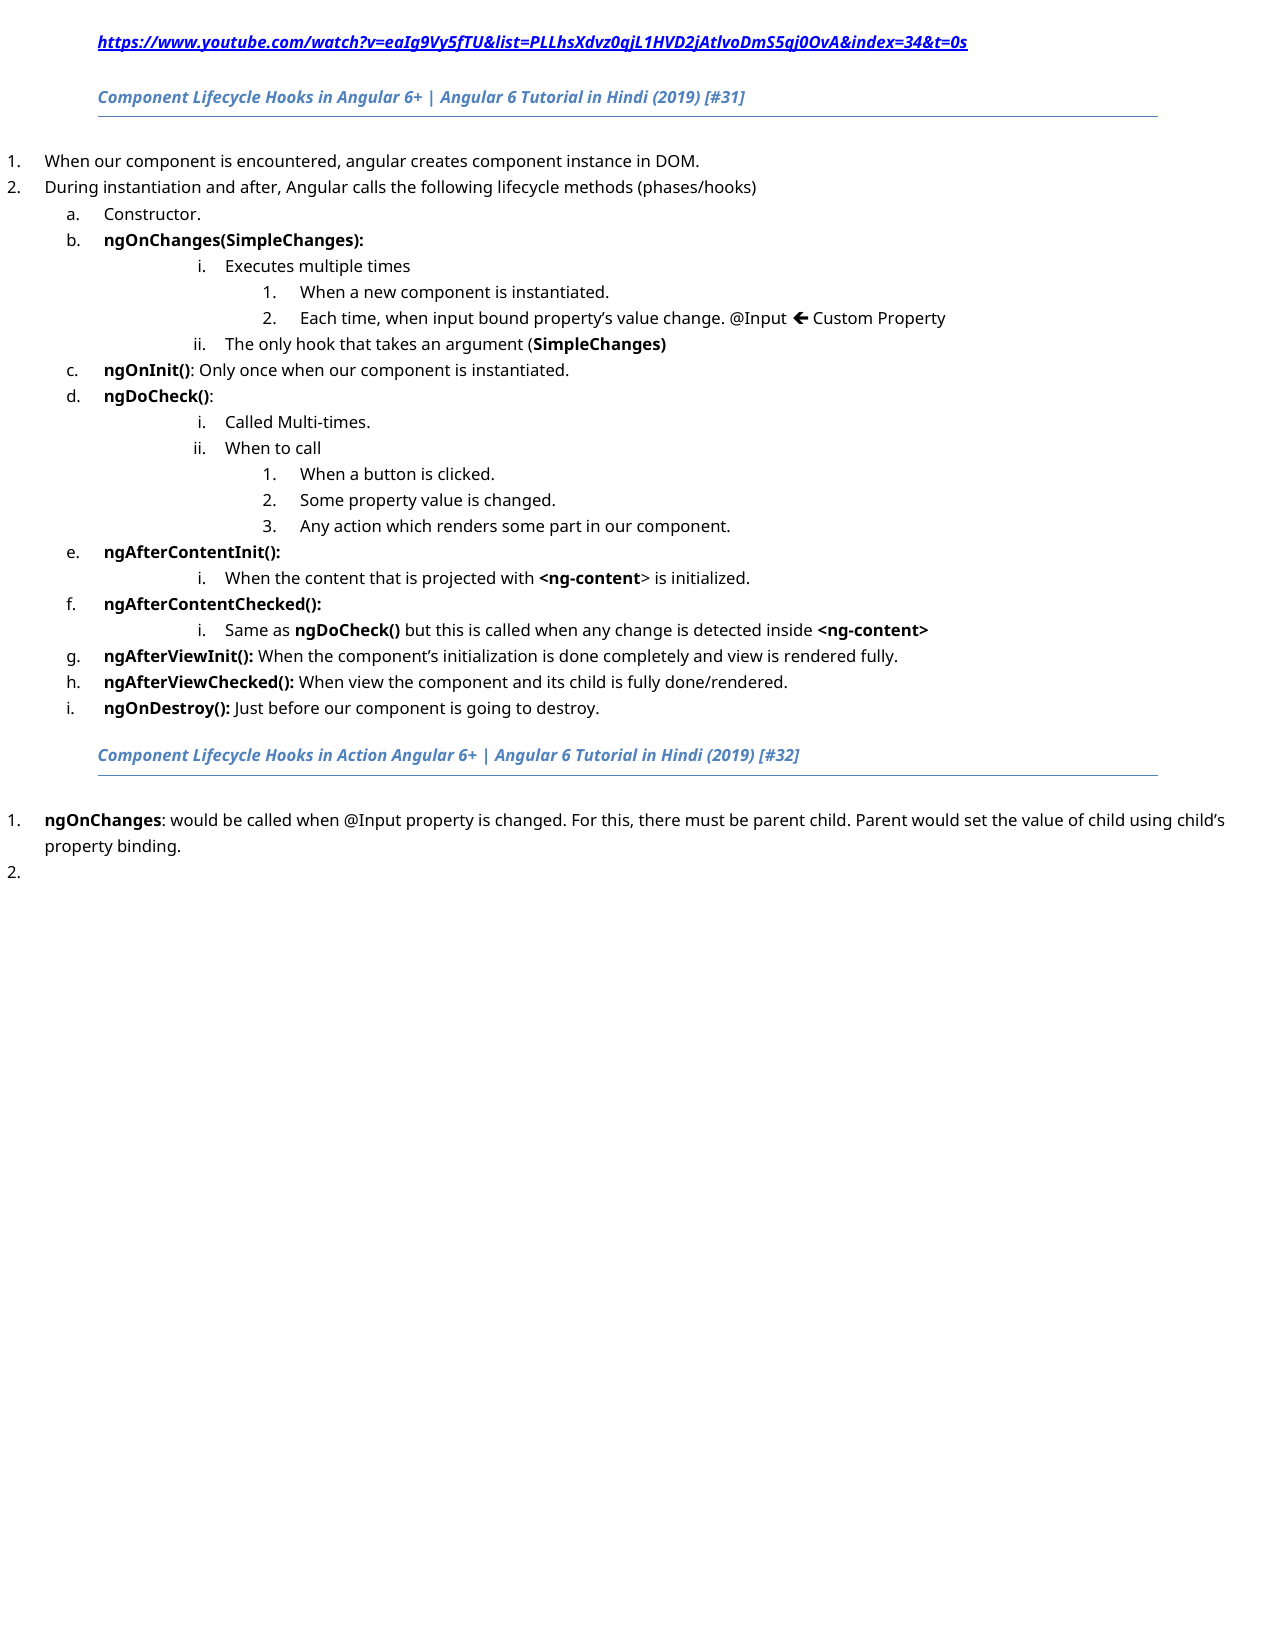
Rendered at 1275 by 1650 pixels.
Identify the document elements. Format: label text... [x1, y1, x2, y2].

text Component Lifecycle Hooks in Action Angular 6+ | Angular 6 Tutorial in Hindi (2019) [#32] [97, 744, 1158, 776]
list ngAfterViewChecked(): When view the component and its child is fully done/rendered. [66, 671, 1255, 693]
list The only hook that takes an argument (SimpleChanges) [206, 332, 1255, 355]
list Constructor. [66, 202, 1255, 225]
text Component Lifecycle Hooks in Angular 6+ | Angular 6 Tutorial in Hindi (2019) [#31] [97, 85, 1158, 117]
list Same as ngDoCheck() but this is called when any change is detected inside <ng-content> [206, 619, 1255, 641]
list ngAfterViewInit(): When the component’s initialization is done completely and view is rendered fully. [66, 645, 1255, 667]
list When to call [206, 436, 1255, 459]
list When a new component is instantiated. [262, 280, 1255, 303]
list Any action which renders some part in our component. [262, 514, 1255, 537]
list When our component is encountered, angular creates component instance in DOM. [7, 150, 1255, 173]
list ngOnChanges(SimpleChanges): [66, 228, 1255, 251]
list ngOnInit(): Only once when our component is instantiated. [66, 358, 1255, 381]
text https://www.youtube.com/watch?v=eaIg9Vy5fTU&list=PLLhsXdvz0qjL1HVD2jAtlvoDmS5qj0OvA&index=34&t=0s [97, 30, 1158, 53]
list Executes multiple times [206, 254, 1255, 277]
list ngAfterContentChecked(): [66, 593, 1255, 615]
list ngOnChanges: would be called when @Input property is changed. For this, there must be parent child. Parent would set the value of child using child’s property binding. [7, 808, 1255, 857]
list Called Multi-times. [206, 410, 1255, 433]
list Some property value is changed. [262, 488, 1255, 511]
list During instantiation and after, Angular calls the following lifecycle methods (phases/hooks) [7, 176, 1255, 199]
list ngOnDestroy(): Just before our component is going to destroy. [66, 697, 1255, 719]
list ngAfterContentInit(): [66, 541, 1255, 563]
list Each time, when input bound property’s value change. @Input Custom Property [262, 306, 1255, 329]
list When the content that is projected with <ng-content> is initialized. [206, 567, 1255, 589]
list When a button is clicked. [262, 462, 1255, 485]
list ngDoCheck(): [66, 384, 1255, 407]
